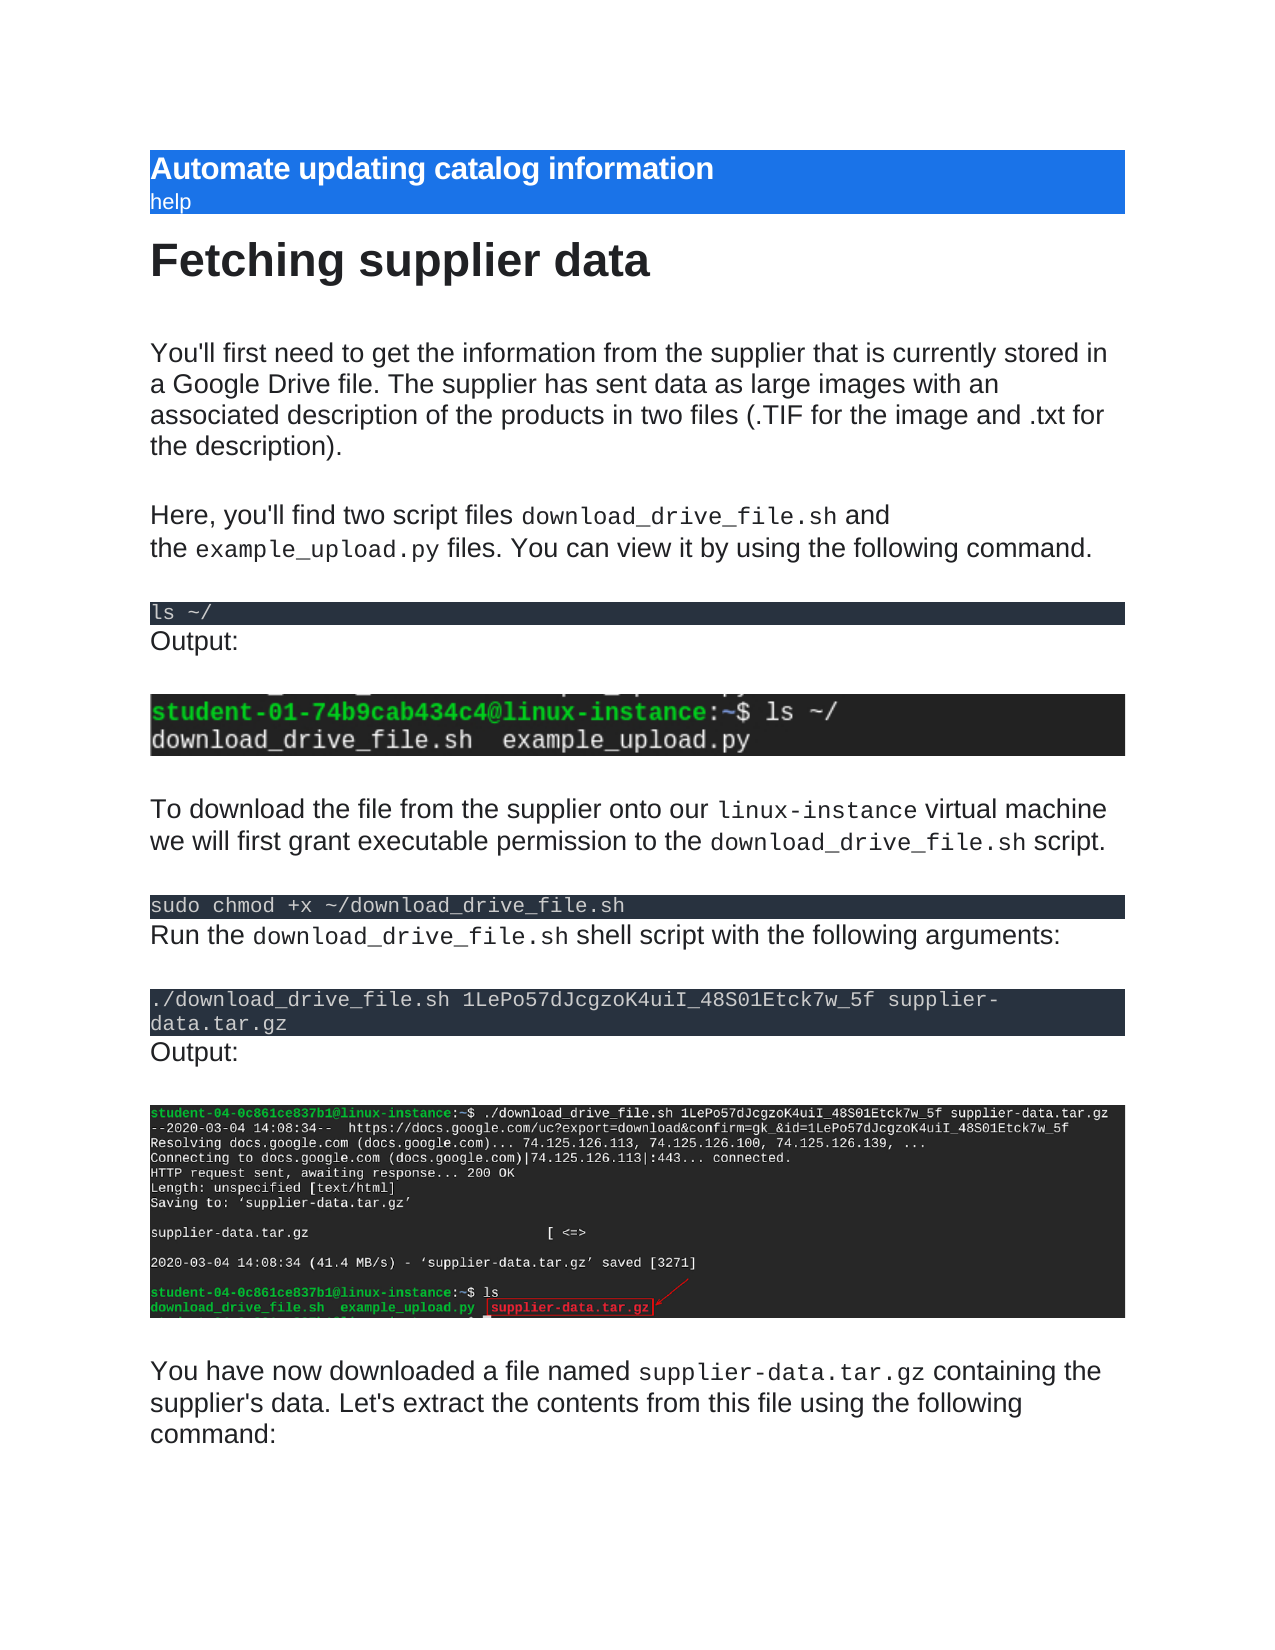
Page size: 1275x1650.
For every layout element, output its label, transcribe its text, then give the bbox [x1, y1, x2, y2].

text ./download_drive_file.sh 1LePo57dJcgzoK4uiI_48S01Etck7w_5f supplier-data.tar.gz [150, 989, 1125, 1036]
text To download the file from the supplier onto our linux-instance virtual machine we will first grant executable permission to the download_drive_file.sh script. [150, 793, 1125, 858]
text help [150, 189, 1125, 214]
picture [150, 694, 1125, 756]
text You'll first need to get the information from the supplier that is currently stored in a Google Drive file. The supplier has sent data as large images with an associated description of the products in two files (.TIF for the image and .txt for the description). [150, 337, 1125, 462]
text Output: [150, 1036, 1125, 1068]
text You have now downloaded a file named supplier-data.tar.gz containing the supplier's data. Let's extract the contents from this file using the following command: [150, 1355, 1125, 1450]
subtitle Automate updating catalog information [150, 150, 1125, 186]
text sudo chmod +x ~/download_drive_file.sh [150, 895, 1125, 919]
picture [150, 1105, 1125, 1318]
text Fetching supplier data [150, 233, 1125, 287]
text Run the download_drive_file.sh shell script with the following arguments: [150, 919, 1125, 952]
text Here, you'll find two script files download_drive_file.sh and the example_upload.py files. You can view it by using the following command. [150, 499, 1125, 564]
text Output: [150, 625, 1125, 657]
text ls ~/ [150, 602, 1125, 625]
